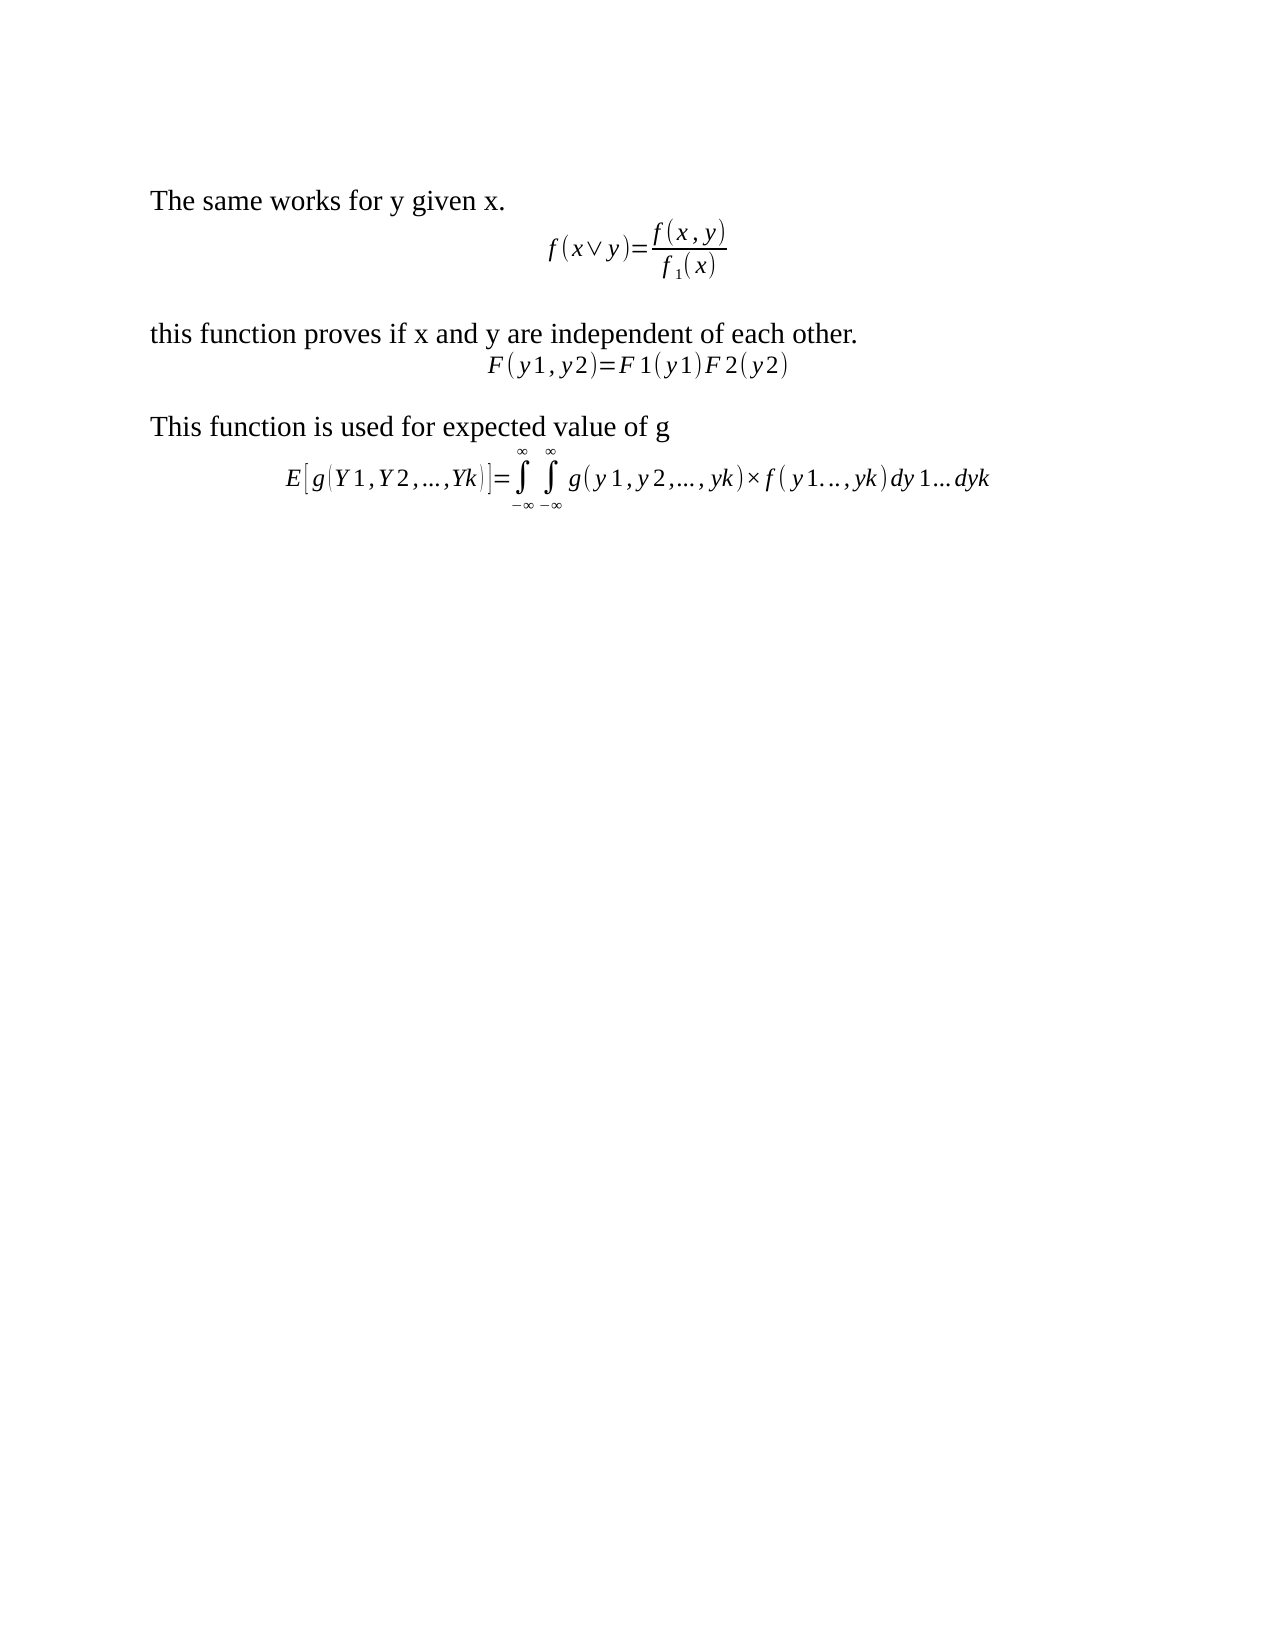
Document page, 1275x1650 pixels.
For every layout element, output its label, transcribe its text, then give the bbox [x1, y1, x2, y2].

text The same works for y given x. [150, 183, 1125, 217]
text This function is used for expected value of g [150, 409, 1125, 443]
text this function proves if x and y are independent of each other. [150, 316, 1125, 350]
